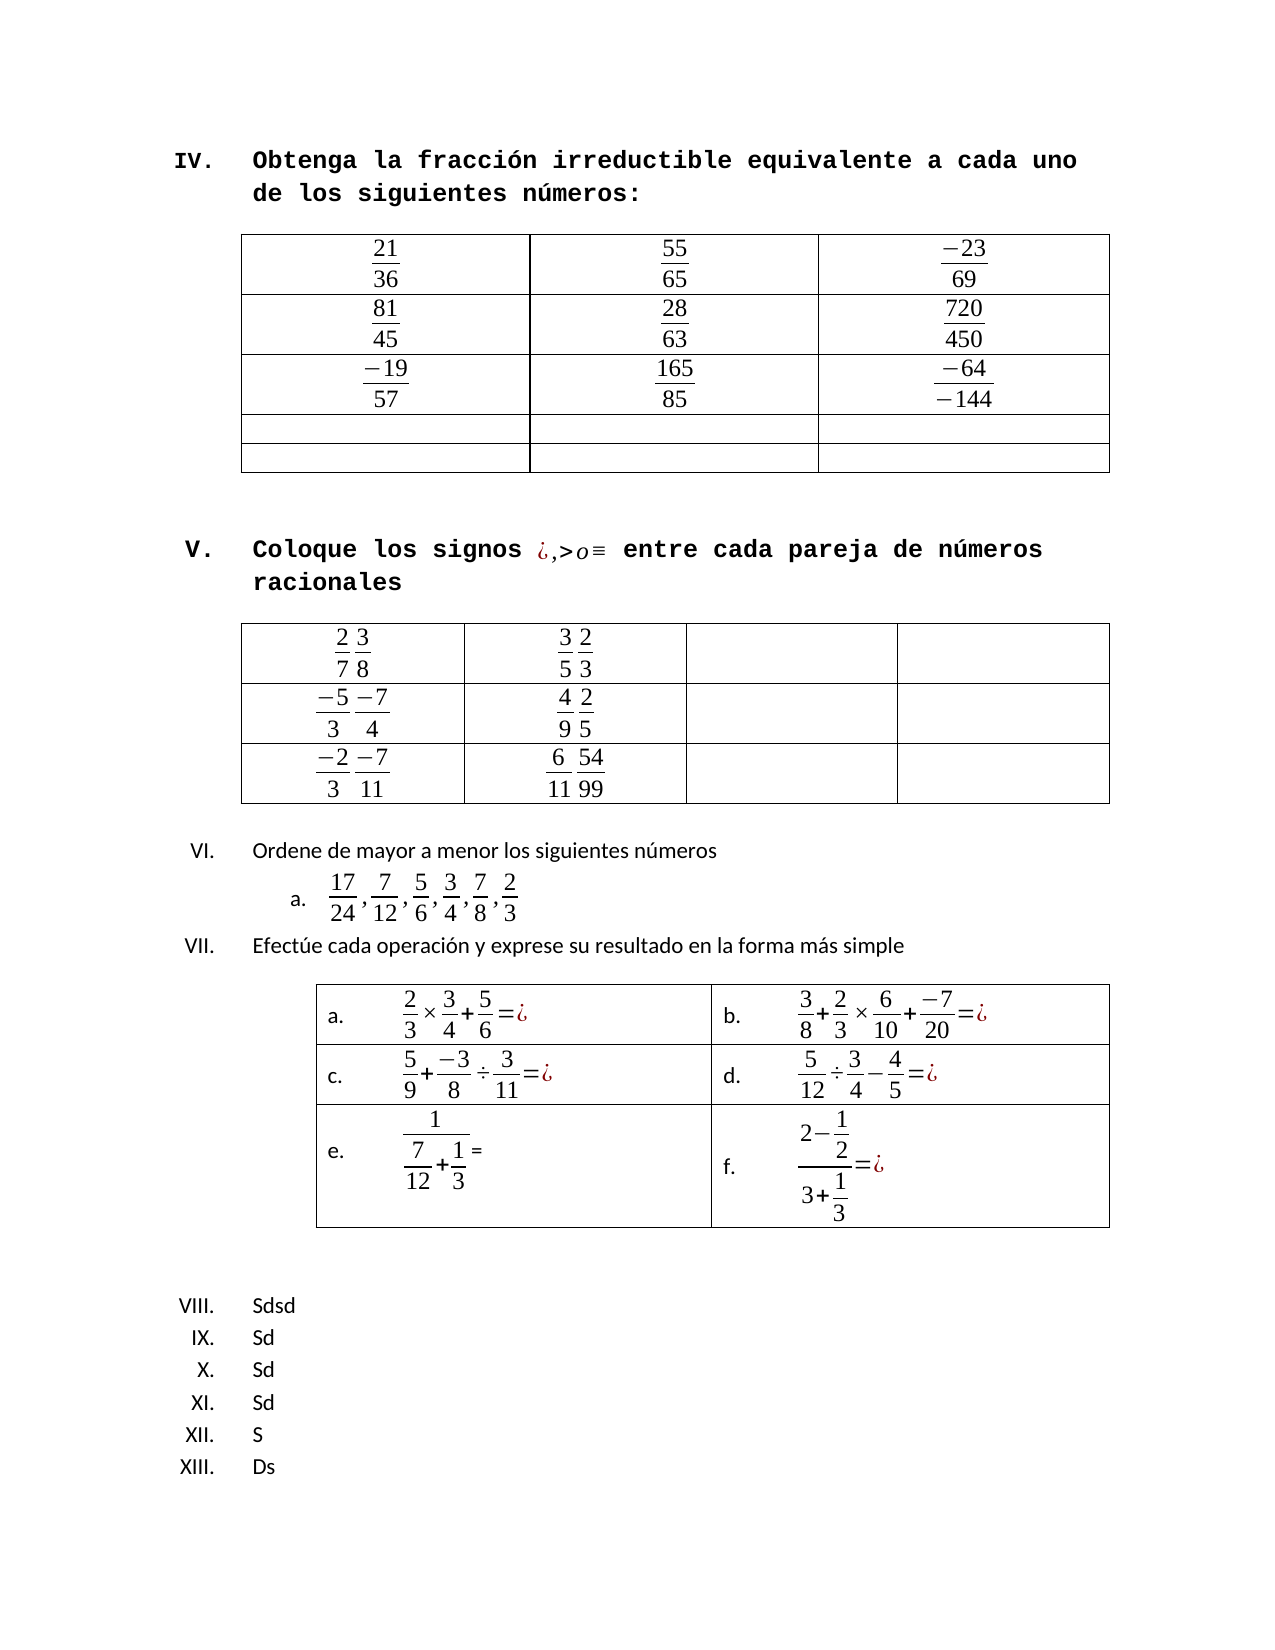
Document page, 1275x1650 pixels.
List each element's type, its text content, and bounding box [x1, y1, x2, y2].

table_header [687, 624, 897, 683]
table_header [819, 235, 1109, 293]
table_header [242, 624, 464, 683]
table_header [465, 624, 686, 683]
table_cell [712, 1105, 1109, 1227]
table_cell [819, 295, 1109, 353]
table_cell [242, 684, 464, 743]
list Ds [215, 1452, 1098, 1480]
table_cell [898, 744, 1109, 803]
list Sd [215, 1356, 1098, 1383]
table_cell [712, 1045, 1109, 1104]
list Sd [215, 1323, 1098, 1351]
table_cell [465, 744, 686, 803]
table_cell [531, 355, 818, 413]
table_cell [317, 1045, 711, 1104]
table_header [242, 235, 529, 293]
table_header [317, 985, 711, 1044]
table_header [712, 985, 1109, 1044]
table_header [898, 624, 1109, 683]
table_cell [242, 415, 529, 442]
table_cell [242, 295, 529, 353]
table_cell [819, 355, 1109, 413]
list Sd [215, 1388, 1098, 1416]
table_cell [687, 744, 897, 803]
table_cell = [317, 1105, 711, 1227]
table_cell [242, 444, 529, 472]
list Ordene de mayor a menor los siguientes números [215, 836, 1098, 864]
table_cell [819, 444, 1109, 472]
table_cell [242, 744, 464, 803]
table_cell [242, 355, 529, 413]
table_cell [687, 684, 897, 743]
table_header [531, 235, 818, 293]
list S [215, 1420, 1098, 1448]
table_cell [819, 415, 1109, 442]
list Coloque los signos entre cada pareja de números racionales [215, 537, 1098, 598]
list Obtenga la fracción irreductible equivalente a cada uno de los siguientes números: [215, 148, 1098, 208]
list Efectúe cada operación y exprese su resultado en la forma más simple [215, 931, 1098, 959]
table_cell [531, 415, 818, 442]
list Sdsd [215, 1291, 1098, 1319]
table_cell [465, 684, 686, 743]
table_cell [531, 444, 818, 472]
table_cell [531, 295, 818, 353]
table_cell [898, 684, 1109, 743]
